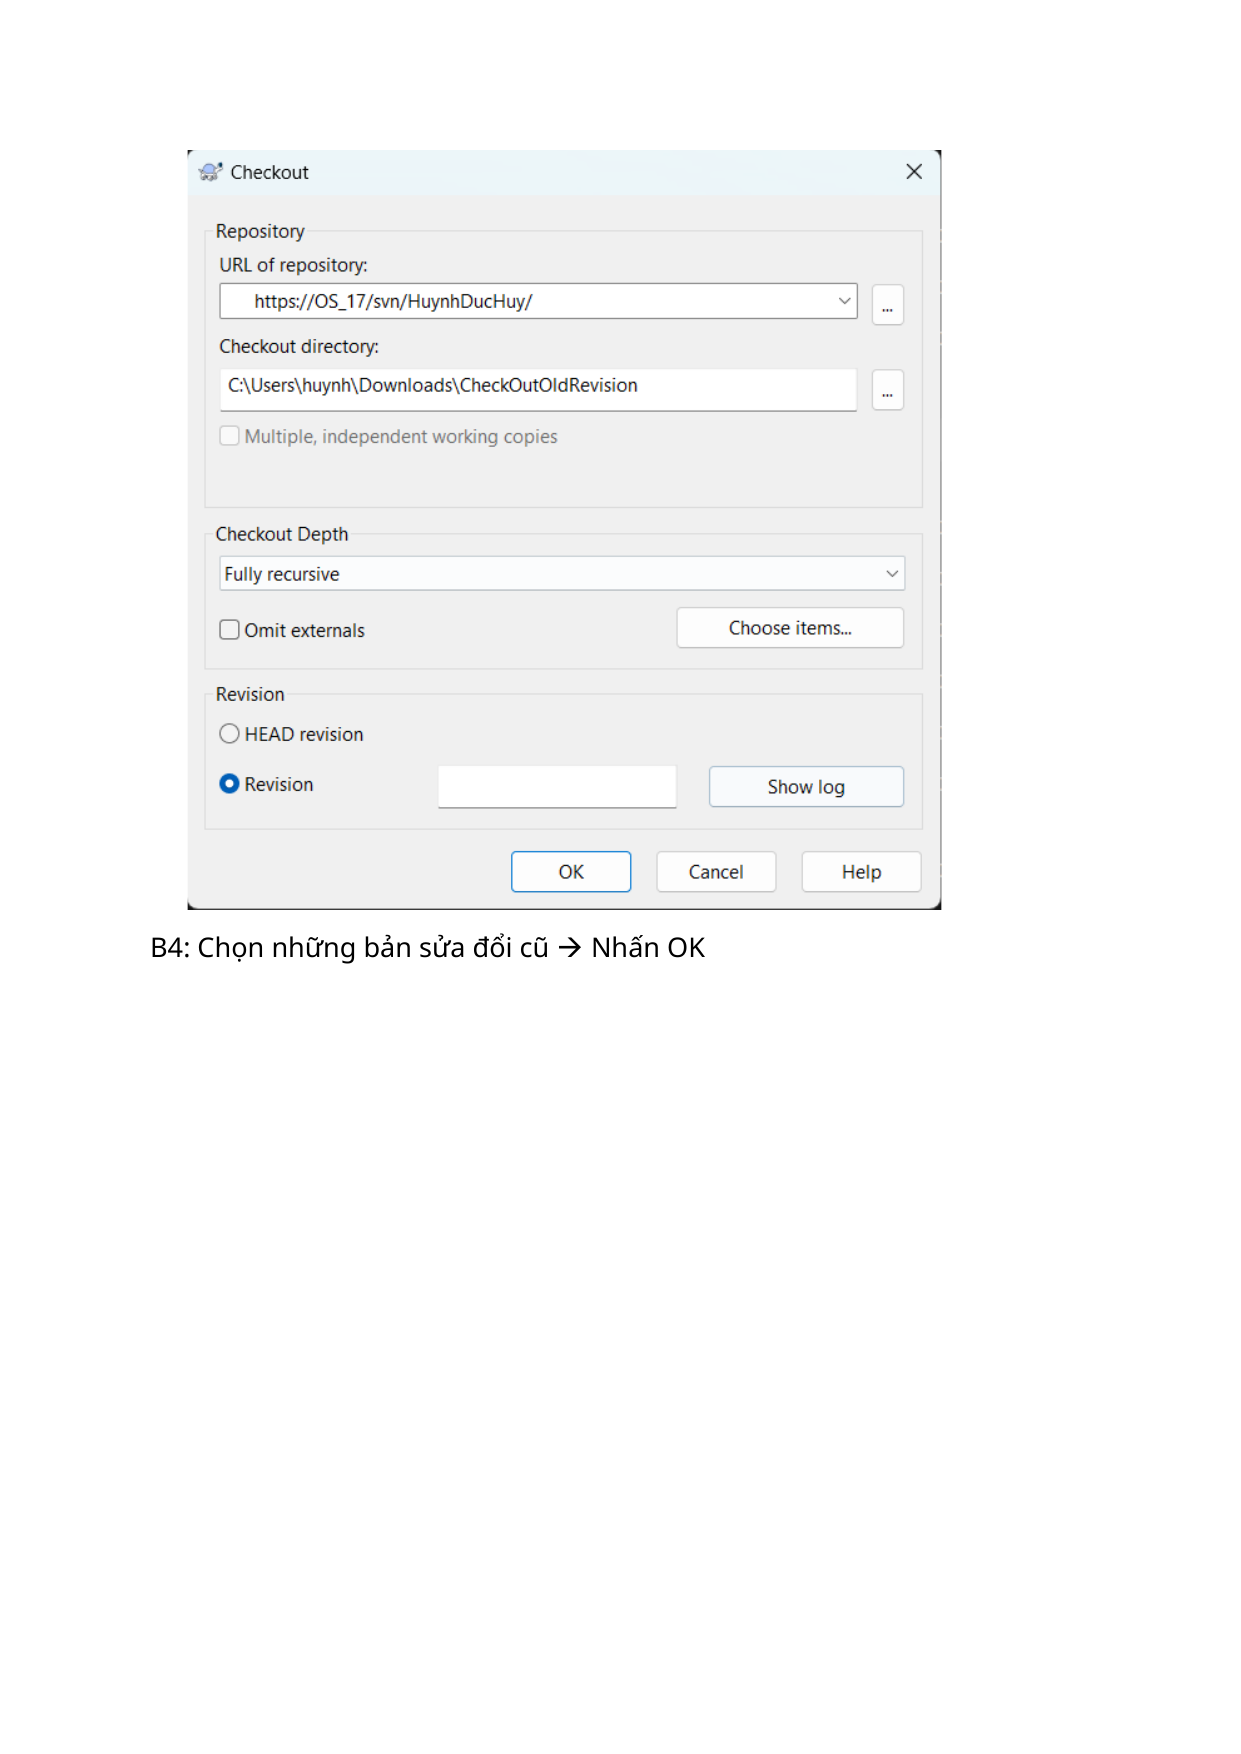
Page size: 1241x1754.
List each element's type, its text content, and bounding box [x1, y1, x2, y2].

text B4: Chọn những bản sửa đổi cũ Nhấn OK [150, 929, 1090, 966]
picture [187, 150, 942, 910]
